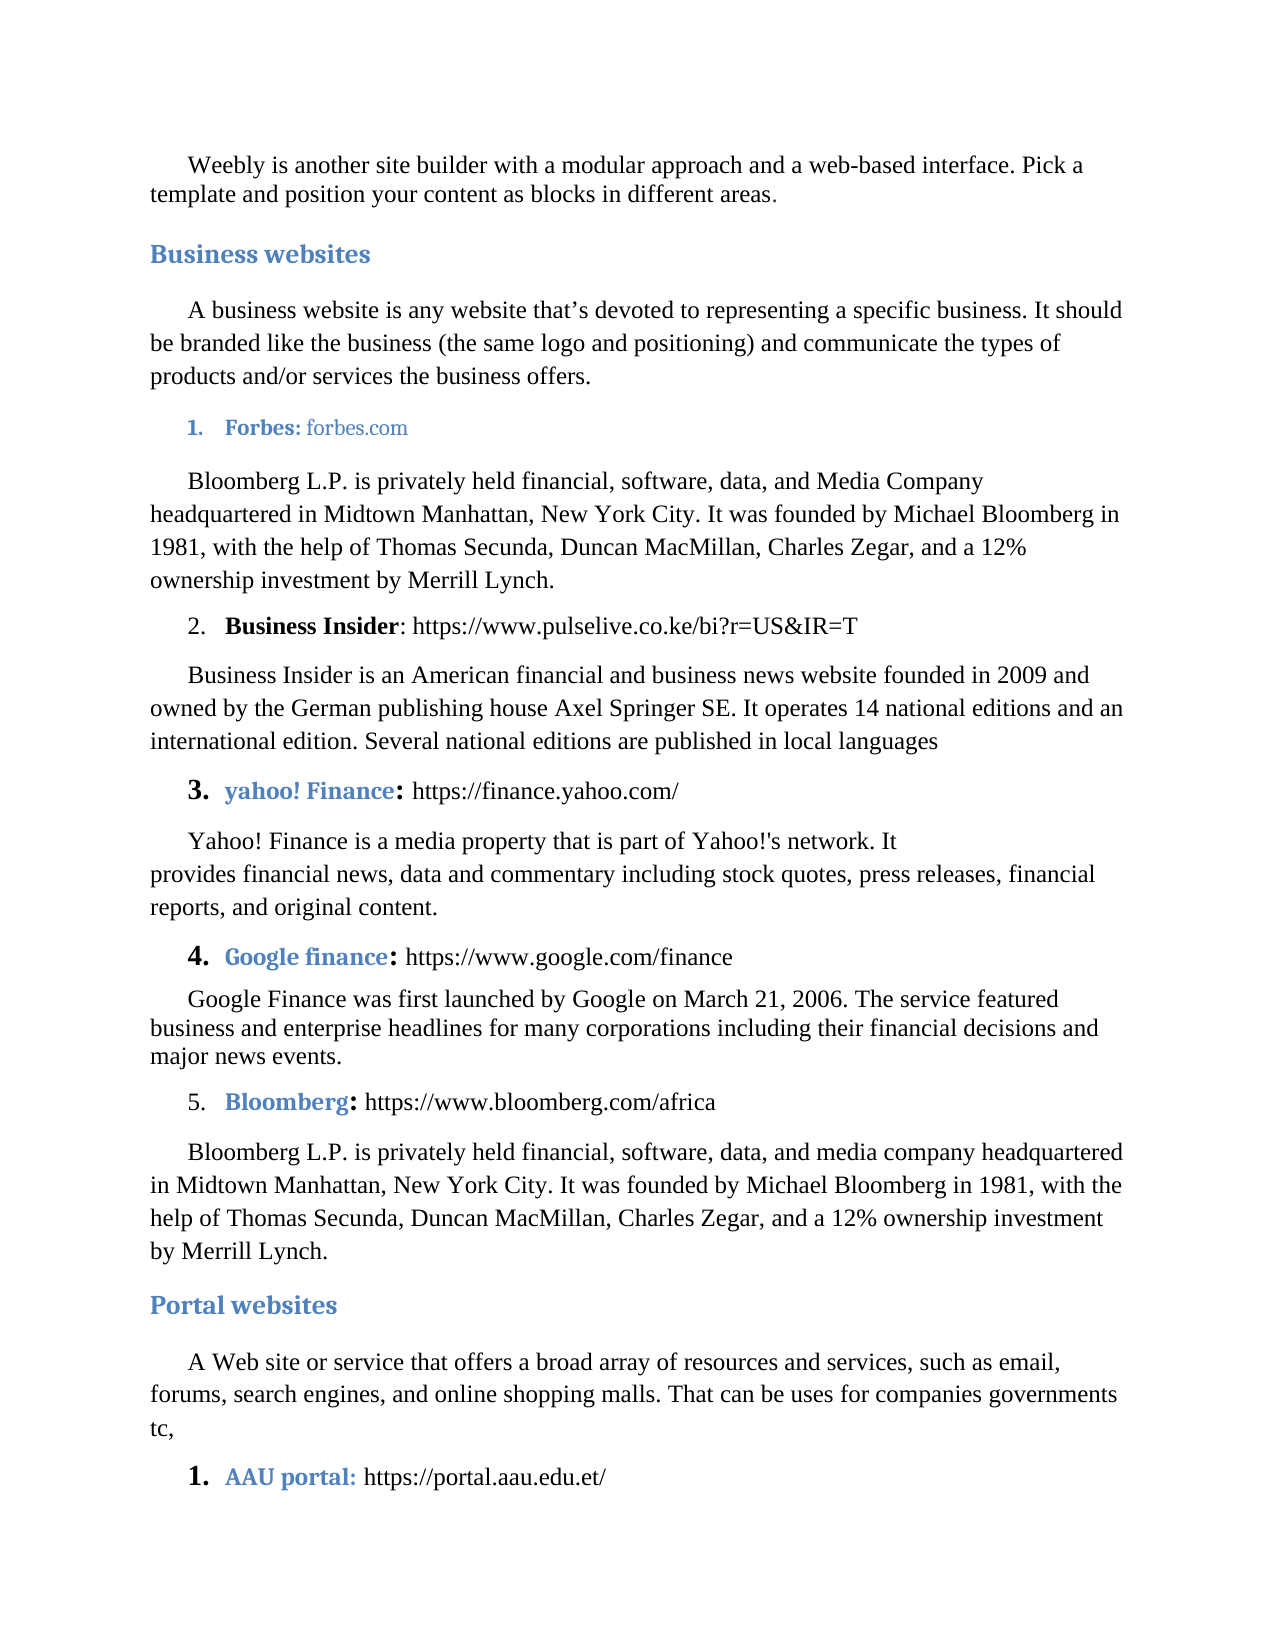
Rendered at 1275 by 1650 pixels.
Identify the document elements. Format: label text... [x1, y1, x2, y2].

subtitle Business Insider is an American financial and business news website founded in 2009 and owned by the German publishing house Axel Springer SE. It operates 14 national editions and an international edition. Several national editions are published in local languages [150, 660, 1125, 755]
subtitle Forbes: forbes.com [187, 415, 1125, 442]
subtitle Portal websites [150, 1290, 1125, 1321]
subtitle Bloomberg L.P. is privately held financial, software, data, and media company headquartered in Midtown Manhattan, New York City. It was founded by Michael Bloomberg in 1981, with the help of Thomas Secunda, Duncan MacMillan, Charles Zegar, and a 12% ownership investment by Merrill Lynch. [150, 1137, 1125, 1265]
subtitle A business website is any website that’s devoted to representing a specific business. It should be branded like the business (the same logo and positioning) and communicate the types of products and/or services the business offers. [150, 295, 1125, 390]
subtitle Bloomberg L.P. is privately held financial, software, data, and Media Company headquartered in Midtown Manhattan, New York City. It was founded by Michael Bloomberg in 1981, with the help of Thomas Secunda, Duncan MacMillan, Charles Zegar, and a 12% ownership investment by Merrill Lynch. [150, 466, 1125, 594]
list Google finance: https://www.google.com/finance [187, 938, 1125, 971]
subtitle Business websites [150, 239, 1125, 270]
list Business Insider: https://www.pulselive.co.ke/bi?r=US&IR=T [187, 611, 1125, 639]
list yahoo! Finance: https://finance.yahoo.com/ [187, 772, 1125, 806]
text Google Finance was first launched by Google on March 21, 2006. The service featured business and enterprise headlines for many corporations including their financial decisions and major news events. [150, 984, 1125, 1070]
subtitle Yahoo! Finance is a media property that is part of Yahoo!'s network. It provides financial news, data and commentary including stock quotes, press releases, financial reports, and original content. [150, 826, 1125, 921]
text Weebly is another site builder with a modular approach and a web-based interface. Pick a template and position your content as blocks in different areas. [150, 150, 1125, 207]
list Bloomberg: https://www.bloomberg.com/africa [187, 1083, 1125, 1116]
list AAU portal: https://portal.aau.edu.et/ [187, 1458, 1125, 1492]
subtitle A Web site or service that offers a broad array of resources and services, such as email, forums, search engines, and online shopping malls. That can be uses for companies governments tc, [150, 1347, 1125, 1441]
